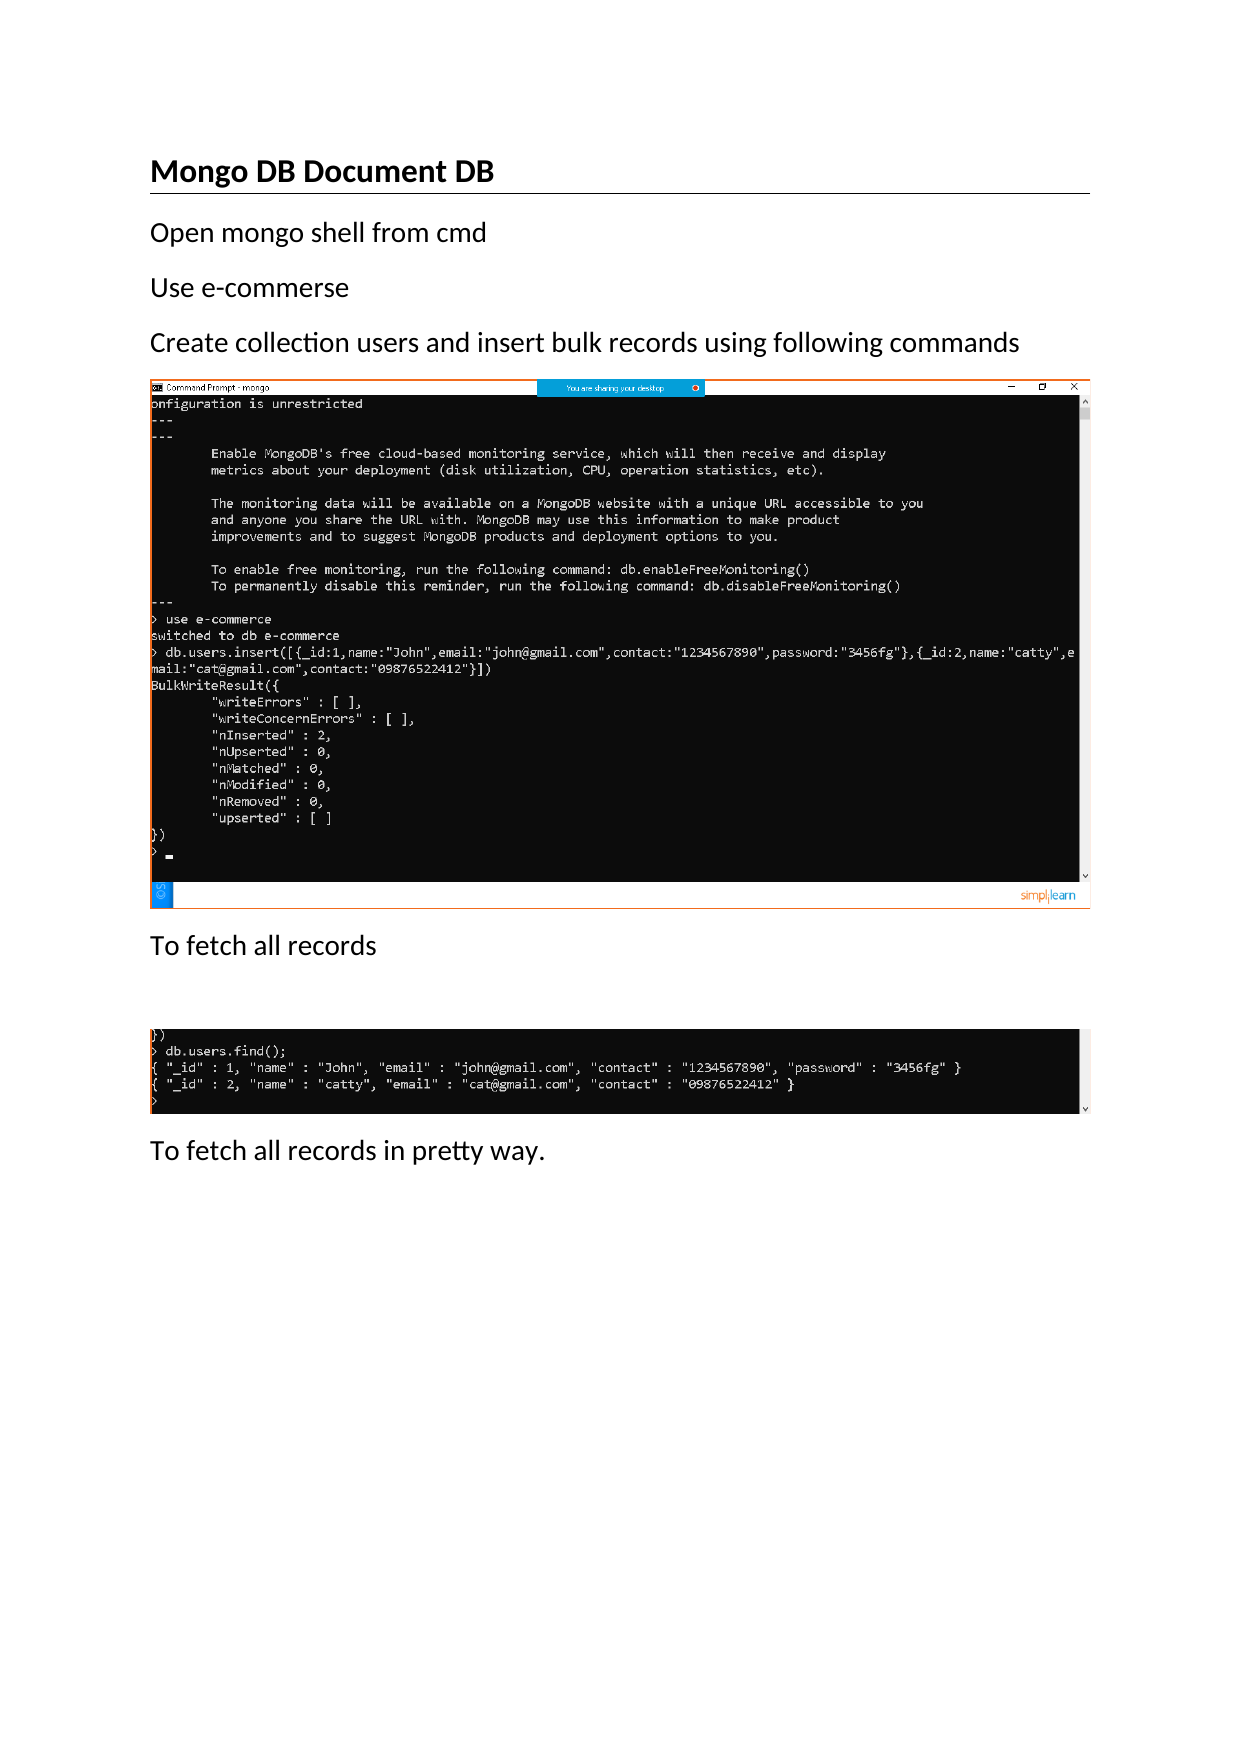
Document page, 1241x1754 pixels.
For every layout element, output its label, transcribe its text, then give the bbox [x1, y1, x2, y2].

picture [150, 1029, 1091, 1114]
text Create collection users and insert bulk records using following commands [150, 324, 1090, 360]
text To fetch all records in pretty way. [150, 1132, 1090, 1168]
text Open mongo shell from cmd [150, 214, 1090, 250]
text Use e-commerse [150, 269, 1090, 305]
picture [150, 379, 1091, 909]
text Mongo DB Document DB [150, 150, 1090, 193]
text To fetch all records [150, 927, 1090, 963]
